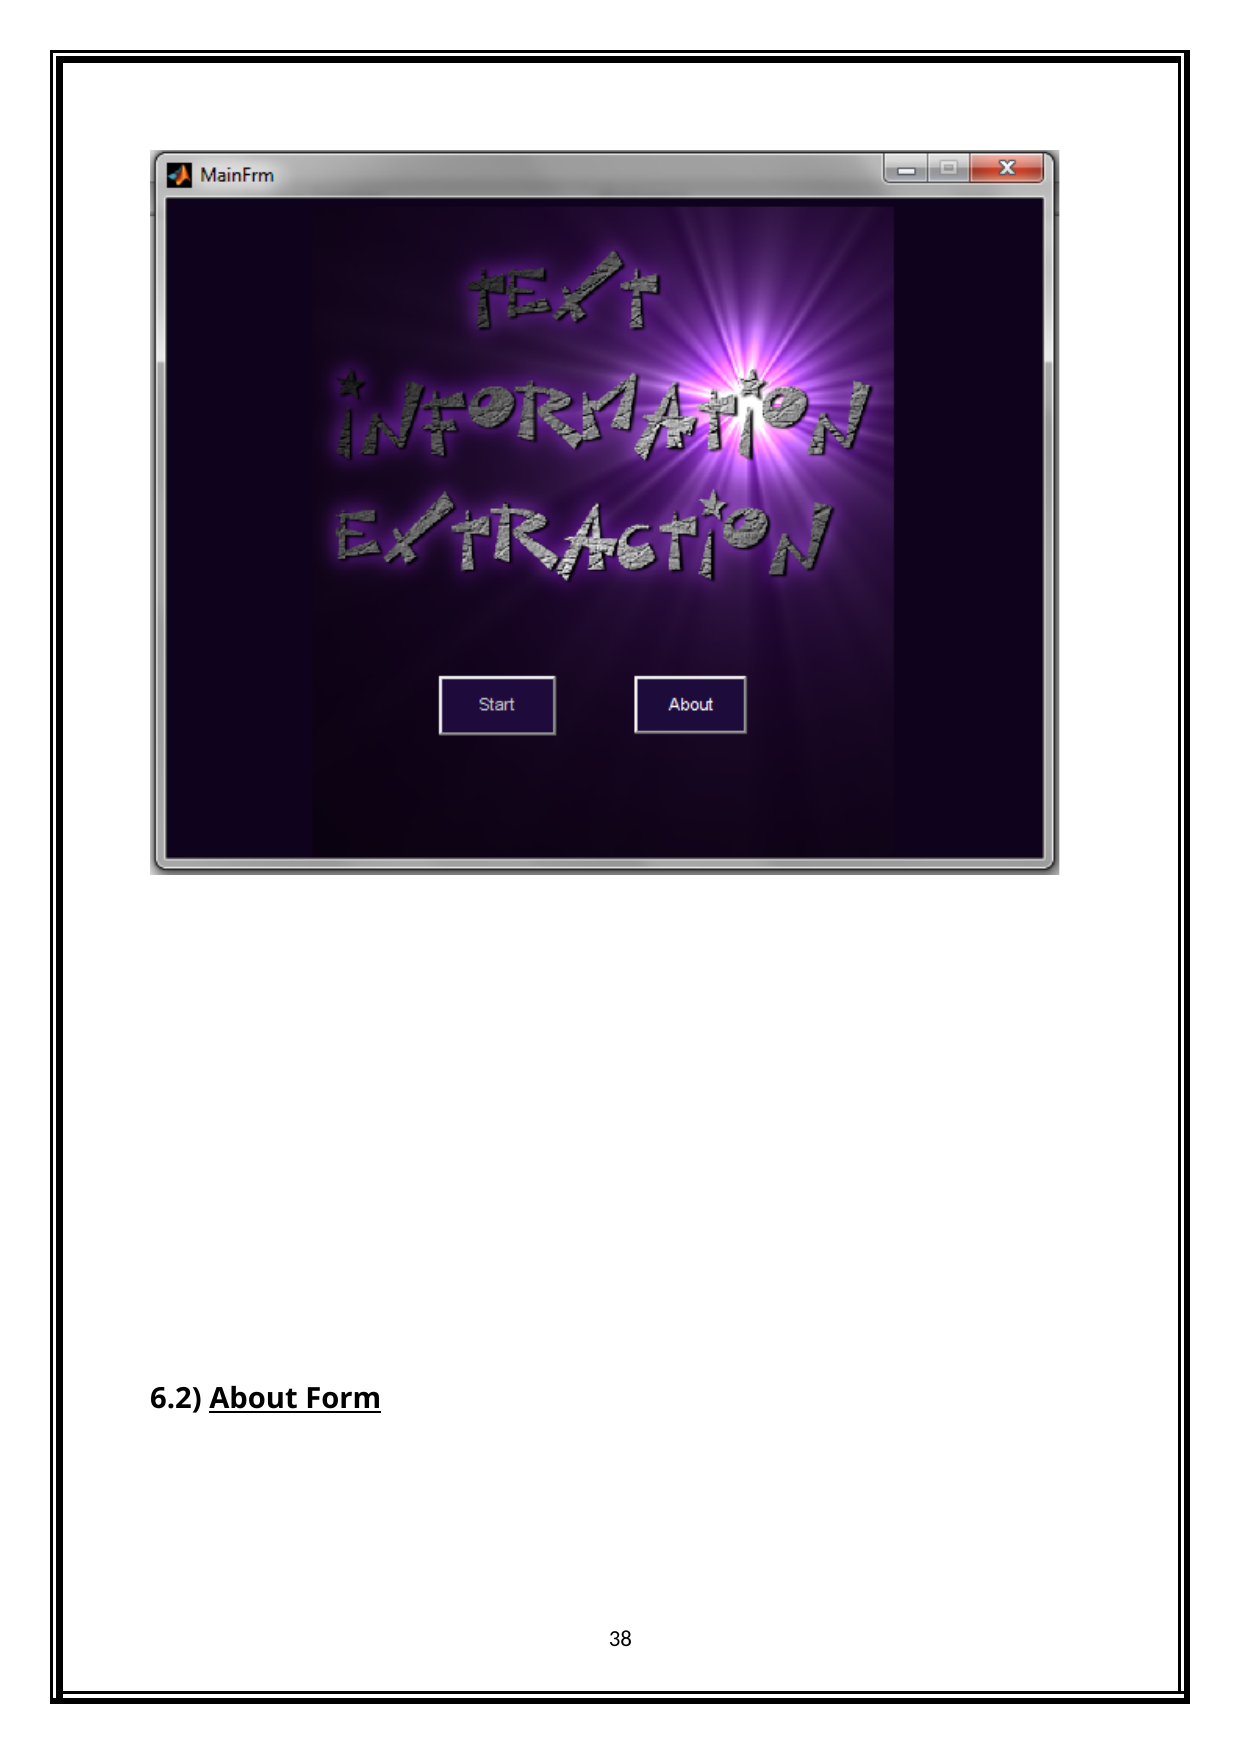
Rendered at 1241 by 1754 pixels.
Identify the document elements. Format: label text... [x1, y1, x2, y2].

picture [150, 150, 1060, 875]
text 6.2) About Form [150, 1377, 1090, 1417]
